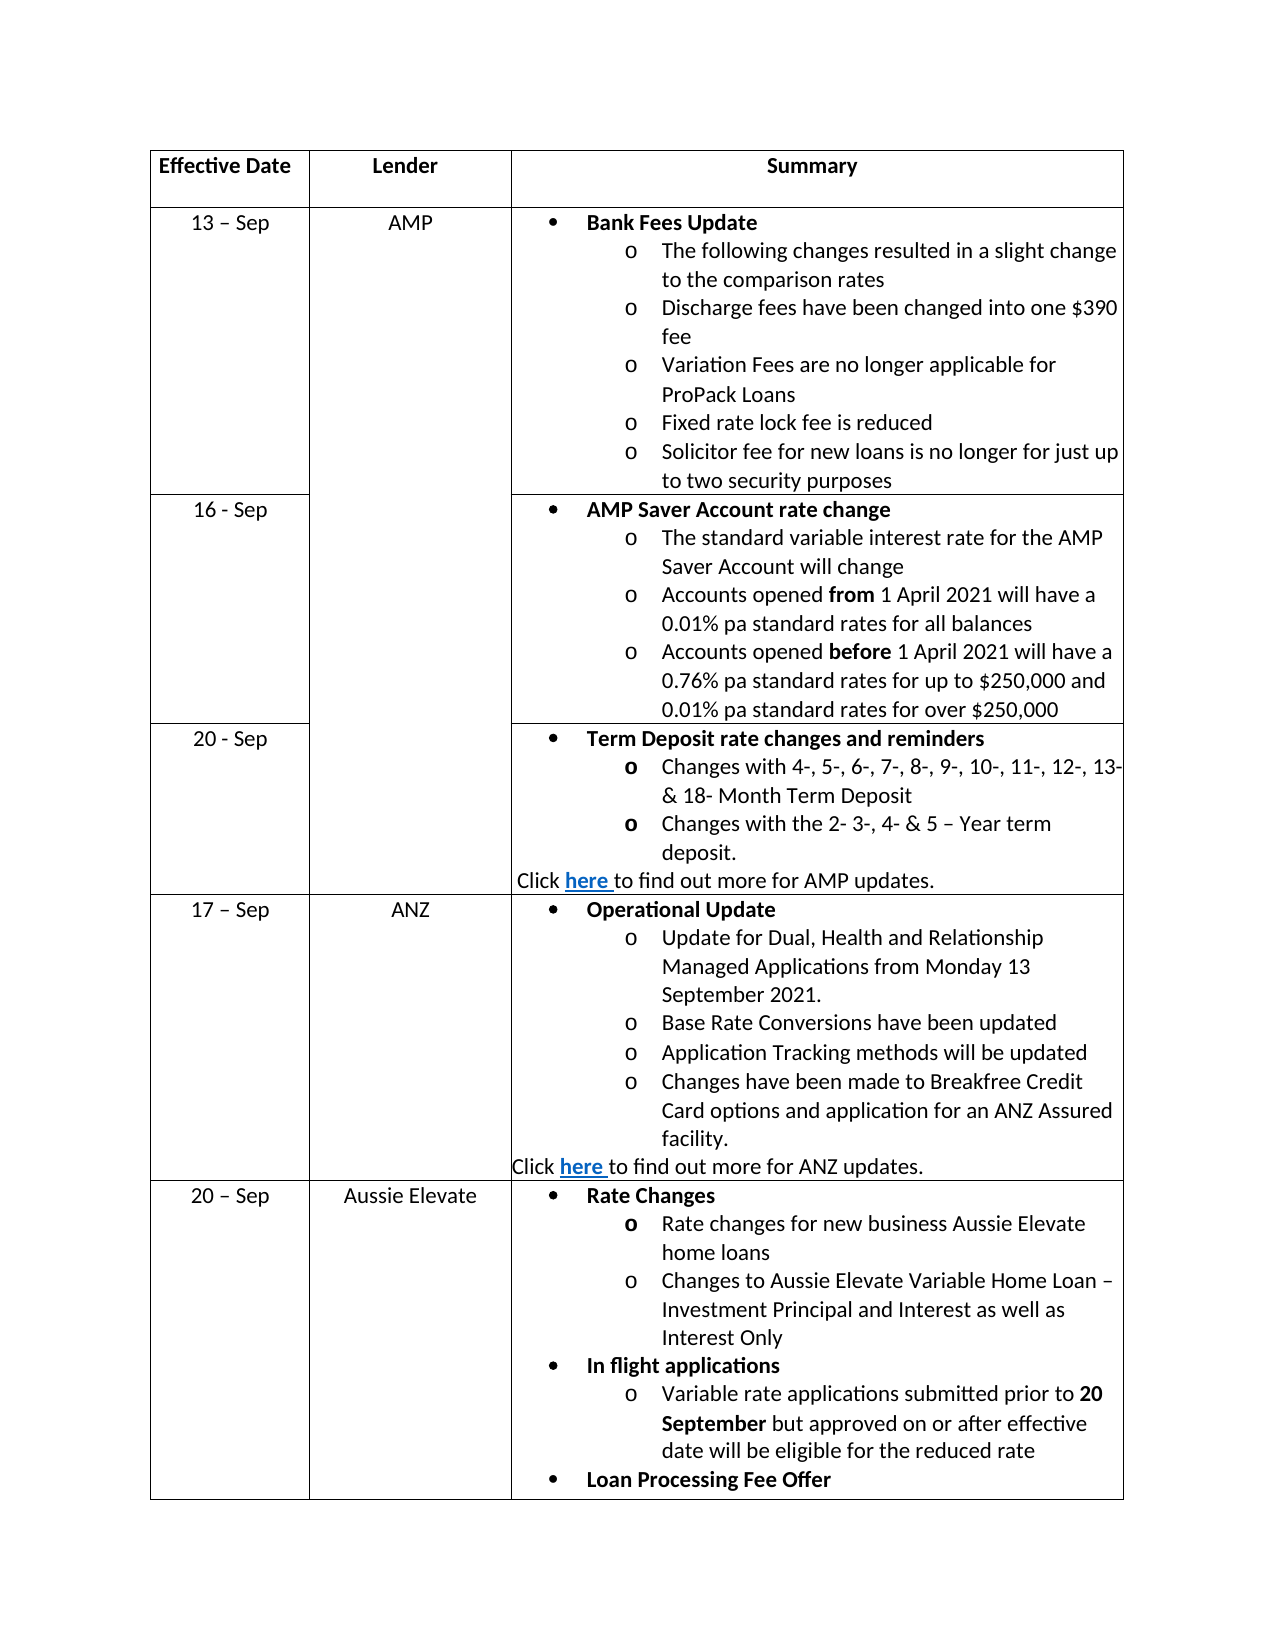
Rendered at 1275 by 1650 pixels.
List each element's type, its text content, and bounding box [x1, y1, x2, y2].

table_cell 16 - Sep [151, 495, 309, 723]
table_cell 17 – Sep [151, 895, 309, 1180]
table_cell 20 - Sep [151, 724, 309, 894]
table_cell 13 – Sep [151, 208, 309, 494]
table_cell AMP [310, 208, 511, 894]
table_header Lender [310, 151, 511, 207]
table_cell 20 – Sep [151, 1181, 309, 1499]
table_cell Operational Update Update for Dual, Health and Relationship Managed Applications from Monday 13 September 2021. Base Rate Conversions have been updated Application Tracking methods will be updated Changes have been made to Breakfree Credit Card options and application for an ANZ Assured facility. Click here to find out more for ANZ updates. [512, 895, 1123, 1180]
table_cell Aussie Elevate [310, 1181, 511, 1499]
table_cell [512, 1181, 1123, 1499]
table_cell Term Deposit rate changes and reminders Changes with 4-, 5-, 6-, 7-, 8-, 9-, 10-, 11-, 12-, 13-& 18- Month Term Deposit Changes with the 2- 3-, 4- & 5 – Year term deposit. Click here to find out more for AMP updates. [512, 724, 1123, 894]
table_header Effective Date [151, 151, 309, 207]
table_cell AMP Saver Account rate change The standard variable interest rate for the AMP Saver Account will change Accounts opened from 1 April 2021 will have a 0.01% pa standard rates for all balances Accounts opened before 1 April 2021 will have a 0.76% pa standard rates for up to $250,000 and 0.01% pa standard rates for over $250,000 [512, 495, 1123, 723]
table_header Summary [512, 151, 1123, 207]
table_cell Bank Fees Update The following changes resulted in a slight change to the comparison rates Discharge fees have been changed into one $390 fee Variation Fees are no longer applicable for ProPack Loans Fixed rate lock fee is reduced Solicitor fee for new loans is no longer for just up to two security purposes [512, 208, 1123, 494]
table_cell ANZ [310, 895, 511, 1180]
